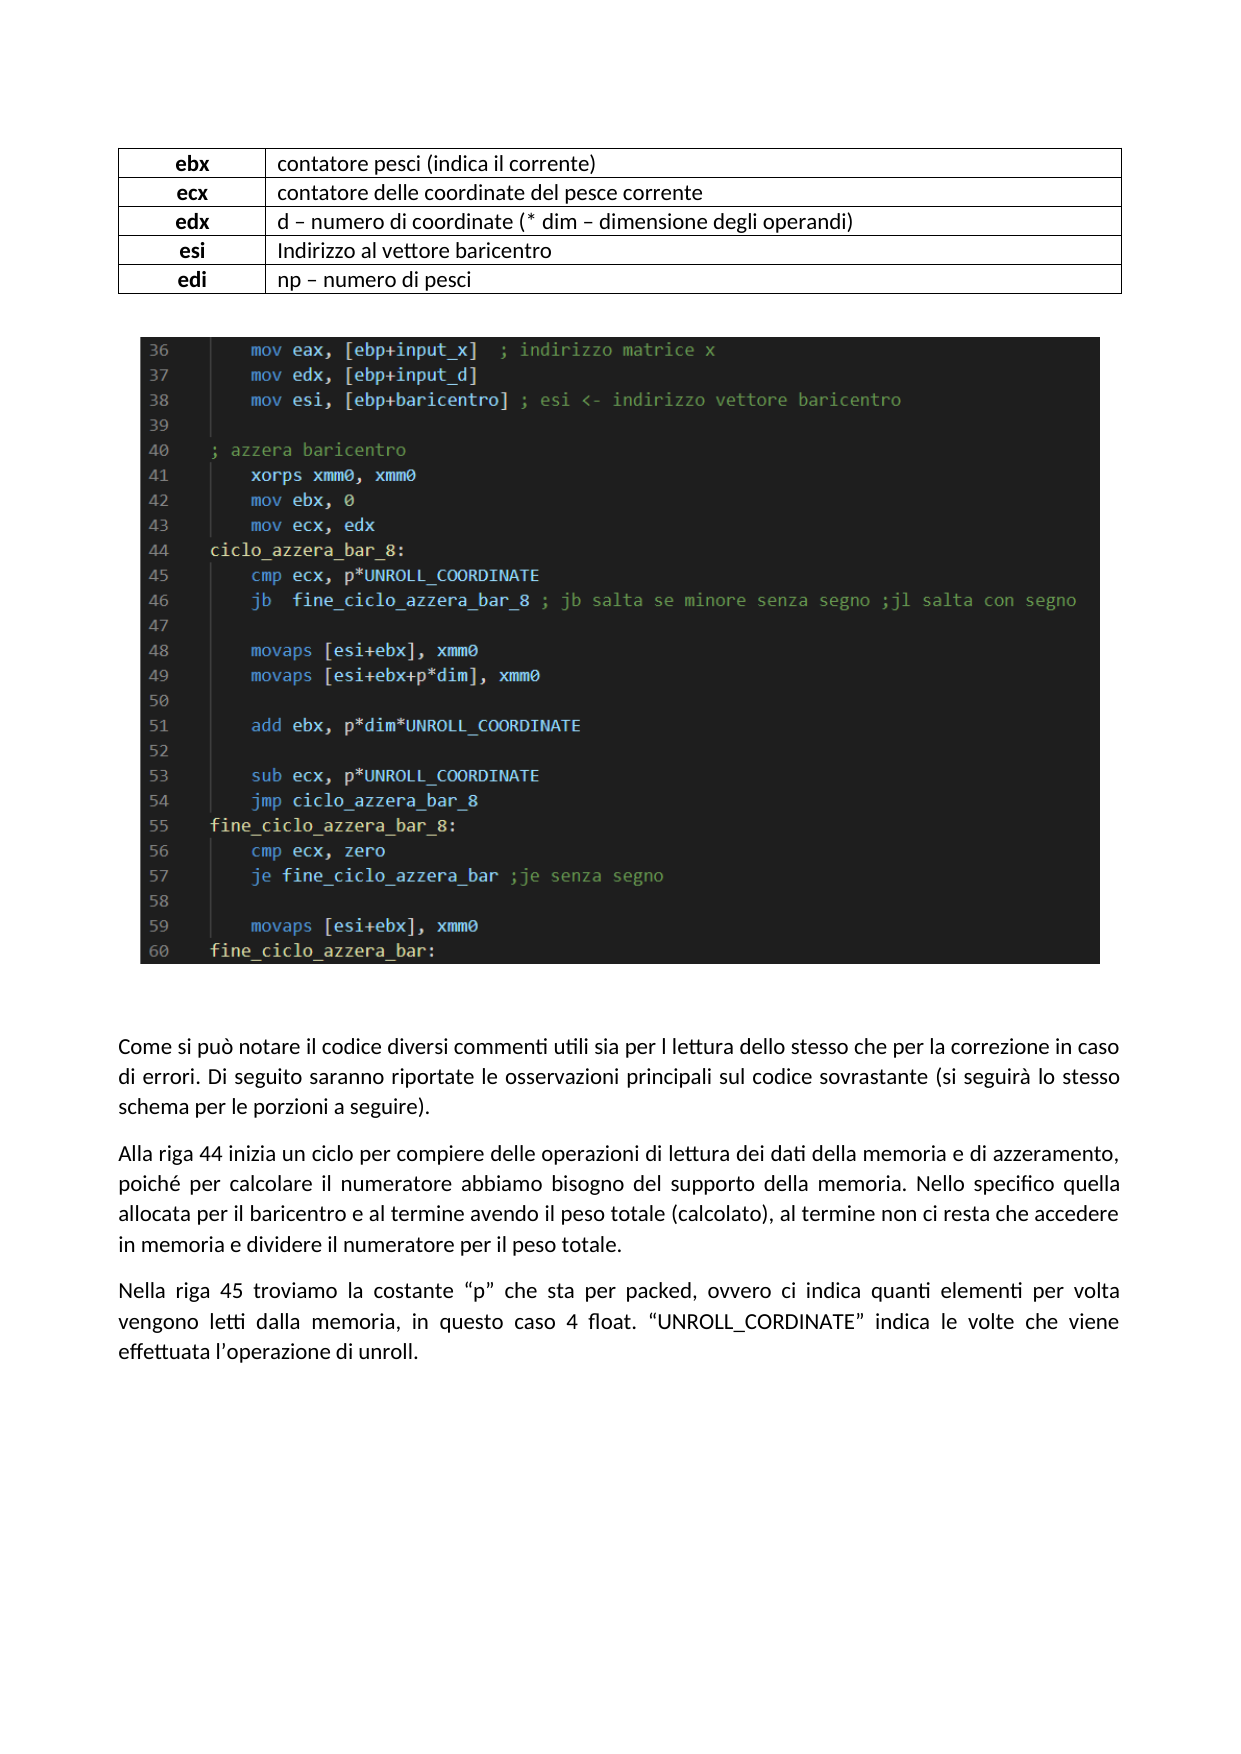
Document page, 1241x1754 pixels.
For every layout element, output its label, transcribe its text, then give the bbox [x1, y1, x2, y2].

table_cell edx [119, 207, 265, 235]
table_cell np – numero di pesci [266, 265, 1121, 293]
text Alla riga 44 inizia un ciclo per compiere delle operazioni di lettura dei dati della memoria e di azzeramento, poiché per calcolare il numeratore abbiamo bisogno del supporto della memoria. Nello specifico quella allocata per il baricentro e al termine avendo il peso totale (calcolato), al termine non ci resta che accedere in memoria e dividere il numeratore per il peso totale. [118, 1139, 1122, 1258]
text Come si può notare il codice diversi commenti utili sia per l lettura dello stesso che per la correzione in caso di errori. Di seguito saranno riportate le osservazioni principali sul codice sovrastante (si seguirà lo stesso schema per le porzioni a seguire). [118, 1032, 1122, 1120]
table_cell esi [119, 236, 265, 264]
table_cell ebx [119, 149, 265, 177]
table_cell Indirizzo al vettore baricentro [266, 236, 1121, 264]
picture [140, 337, 1100, 964]
text Nella riga 45 troviamo la costante “p” che sta per packed, ovvero ci indica quanti elementi per volta vengono letti dalla memoria, in questo caso 4 float. “UNROLL_CORDINATE” indica le volte che viene effettuata l’operazione di unroll. [118, 1277, 1122, 1365]
table_cell d – numero di coordinate (* dim – dimensione degli operandi) [266, 207, 1121, 235]
table_cell edi [119, 265, 265, 293]
table_cell contatore pesci (indica il corrente) [266, 149, 1121, 177]
table_cell contatore delle coordinate del pesce corrente [266, 178, 1121, 206]
table_cell ecx [119, 178, 265, 206]
